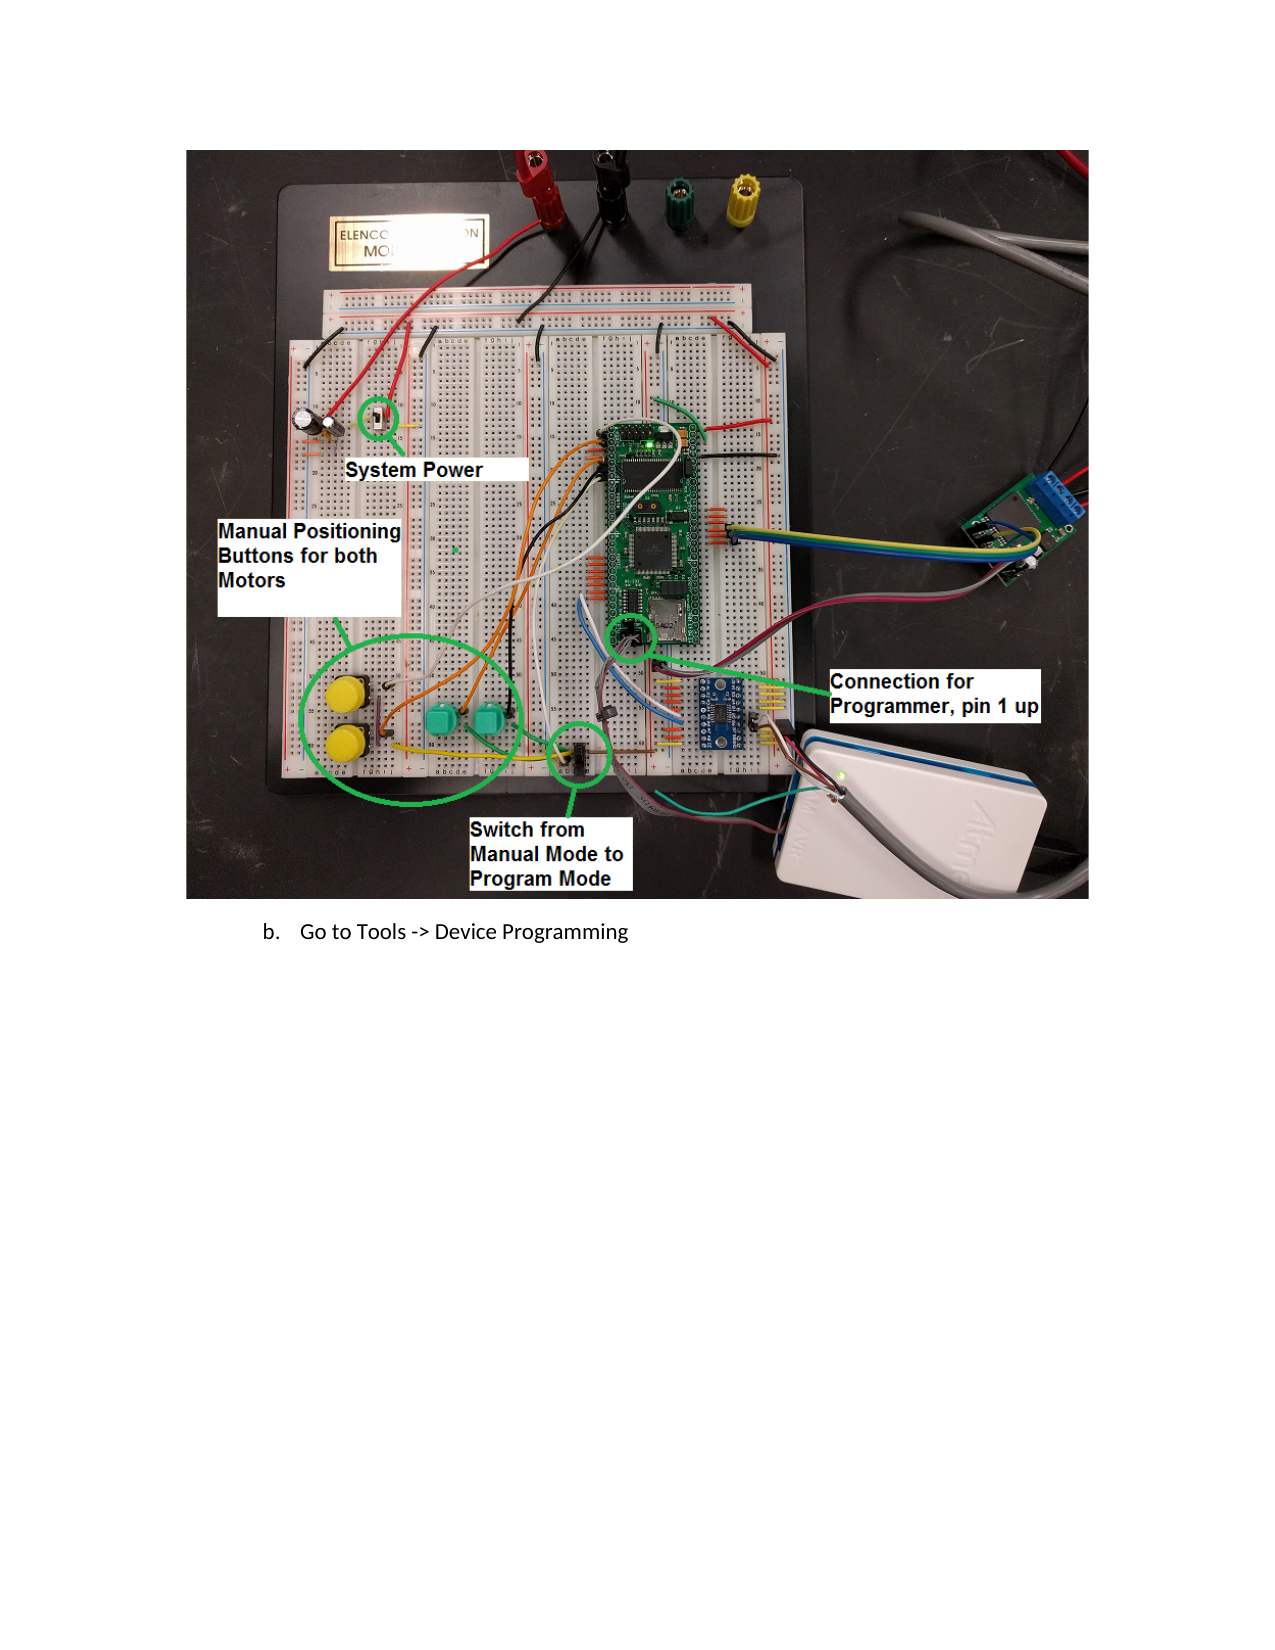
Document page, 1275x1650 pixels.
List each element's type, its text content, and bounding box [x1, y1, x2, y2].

picture [186, 150, 1089, 899]
list Go to Tools -> Device Programming [262, 917, 1125, 945]
